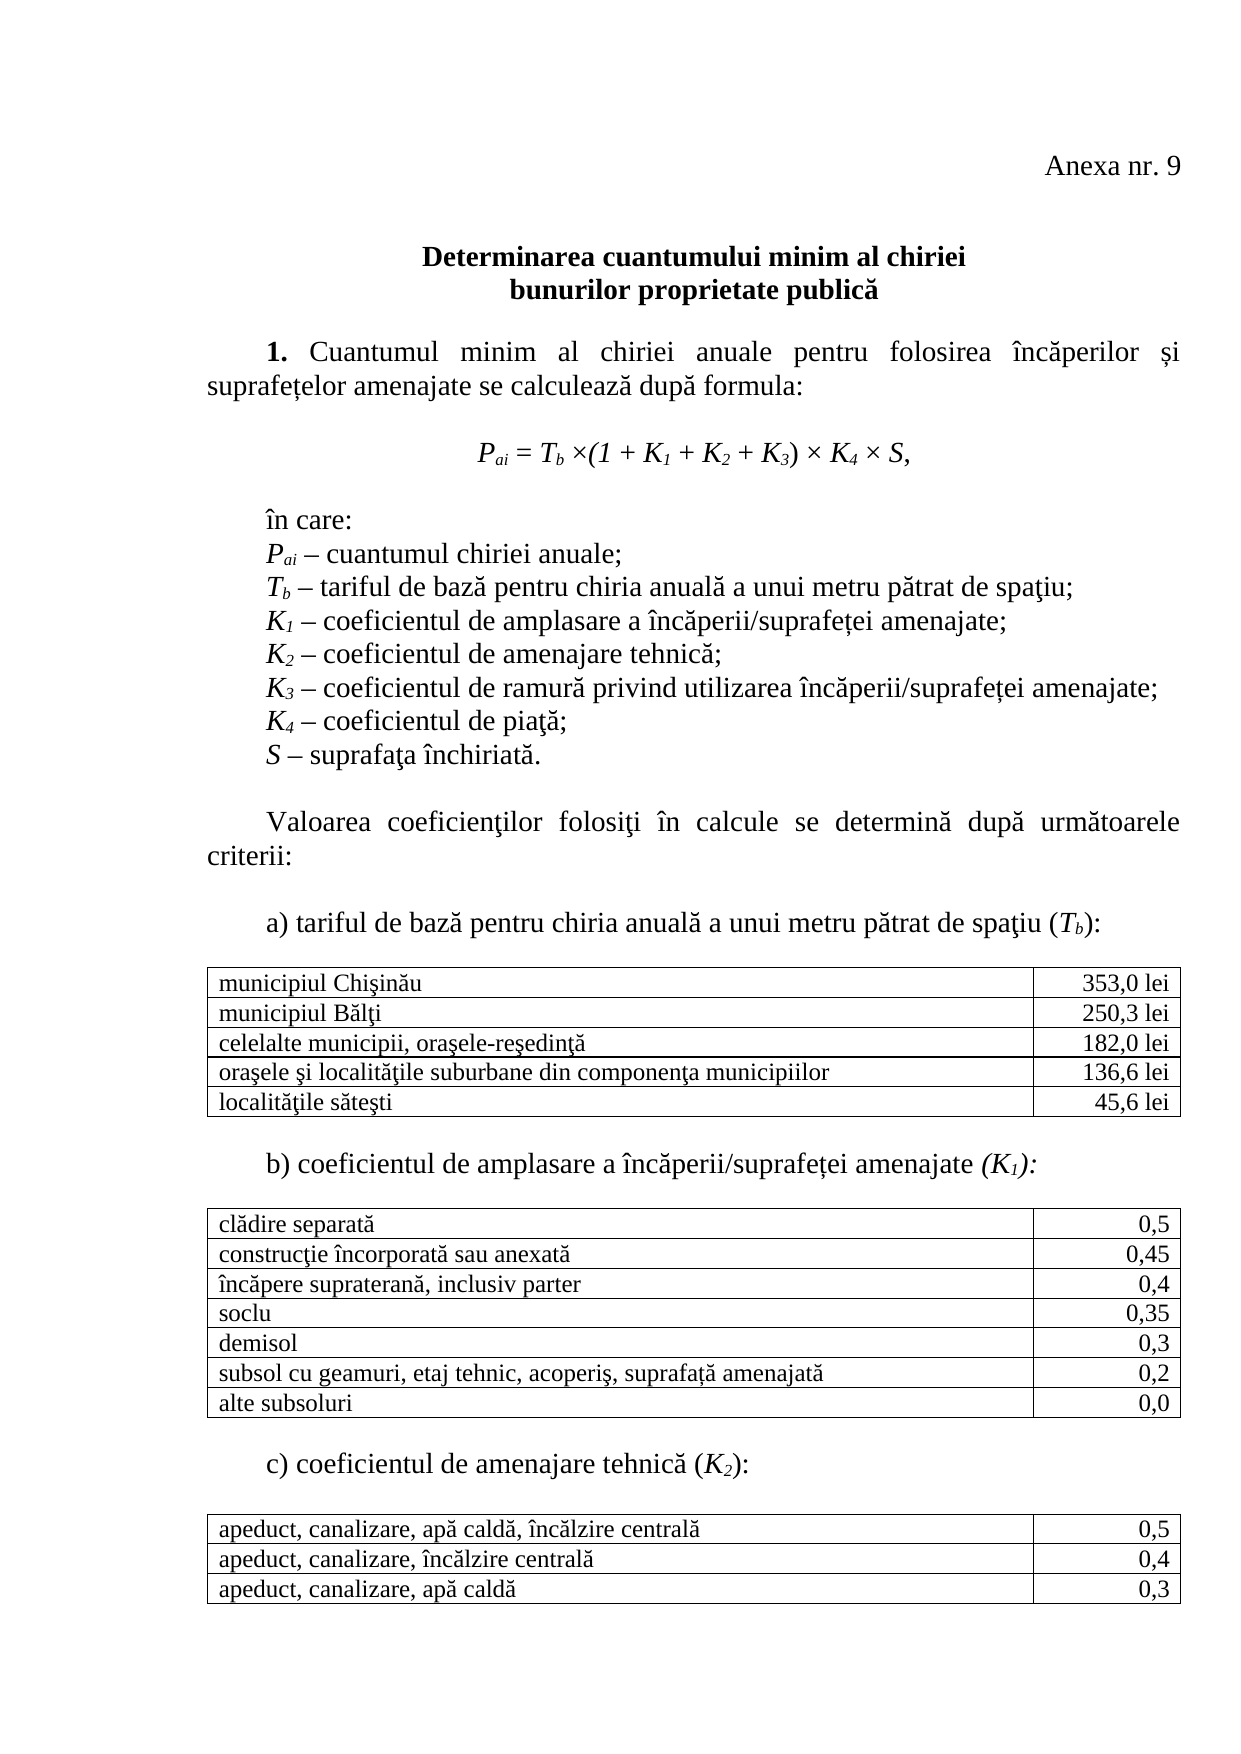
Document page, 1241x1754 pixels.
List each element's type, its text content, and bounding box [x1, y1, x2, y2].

text Pai – cuantumul chiriei anuale; [207, 536, 1181, 569]
text în care: [207, 502, 1181, 536]
table_cell 250,3 lei [1034, 998, 1180, 1027]
table_cell încăpere supraterană, inclusiv parter [208, 1269, 1033, 1297]
table_cell 0,35 [1034, 1299, 1180, 1327]
table_cell 0,3 [1034, 1328, 1180, 1357]
table_cell soclu [208, 1299, 1033, 1327]
table_header clădire separată [208, 1209, 1033, 1238]
text a) tariful de bază pentru chiria anuală a unui metru pătrat de spaţiu (Tb): [207, 905, 1181, 938]
table_cell municipiul Bălţi [208, 998, 1033, 1027]
text K1 – coeficientul de amplasare a încăperii/suprafeței amenajate; [207, 603, 1181, 636]
table_cell 0,3 [1034, 1574, 1180, 1603]
table_cell subsol cu geamuri, etaj tehnic, acoperiş, suprafață amenajată [208, 1358, 1033, 1387]
table_cell 136,6 lei [1034, 1058, 1180, 1086]
table_header municipiul Chişinău [208, 968, 1033, 997]
table_cell 0,45 [1034, 1239, 1180, 1268]
text Valoarea coeficienţilor folosiţi în calcule se determină după următoarele criterii: [207, 804, 1181, 871]
table_cell alte subsoluri [208, 1388, 1033, 1417]
table_header apeduct, canalizare, apă caldă, încălzire centrală [208, 1515, 1033, 1543]
table_cell localităţile săteşti [208, 1087, 1033, 1116]
table_header 0,5 [1034, 1515, 1180, 1543]
text K4 – coeficientul de piaţă; [207, 703, 1181, 737]
table_cell apeduct, canalizare, încălzire centrală [208, 1544, 1033, 1573]
text K2 – coeficientul de amenajare tehnică; [207, 636, 1181, 670]
table_cell 0,4 [1034, 1269, 1180, 1297]
table_cell apeduct, canalizare, apă caldă [208, 1574, 1033, 1603]
table_cell celelalte municipii, oraşele-reşedinţă [208, 1028, 1033, 1056]
table_header 353,0 lei [1034, 968, 1180, 997]
table_cell oraşele şi localităţile suburbane din componenţa municipiilor [208, 1058, 1033, 1086]
text c) coeficientul de amenajare tehnică (K2): [207, 1446, 1181, 1480]
table_cell 0,0 [1034, 1388, 1180, 1417]
table_cell 0,4 [1034, 1544, 1180, 1573]
table_cell 0,2 [1034, 1358, 1180, 1387]
table_cell demisol [208, 1328, 1033, 1357]
table_cell 182,0 lei [1034, 1028, 1180, 1056]
text b) coeficientul de amplasare a încăperii/suprafeței amenajate (K1): [207, 1146, 1181, 1179]
table_header 0,5 [1034, 1209, 1180, 1238]
text Anexa nr. 9 [207, 148, 1181, 181]
text Determinarea cuantumului minim al chiriei [207, 239, 1181, 272]
text 1. Cuantumul minim al chiriei anuale pentru folosirea încăperilor și suprafețelor amenajate se calculează după formula: [207, 334, 1181, 402]
table_cell construcţie încorporată sau anexată [208, 1239, 1033, 1268]
text S – suprafaţa închiriată. [207, 737, 1181, 771]
table_cell 45,6 lei [1034, 1087, 1180, 1116]
text K3 – coeficientul de ramură privind utilizarea încăperii/suprafeței amenajate; [207, 670, 1181, 703]
text Pai = Tb ×(1 + K1 + K2 + K3) × K4 × S, [207, 435, 1181, 469]
text bunurilor proprietate publică [207, 272, 1181, 306]
text Tb – tariful de bază pentru chiria anuală a unui metru pătrat de spaţiu; [207, 569, 1181, 603]
